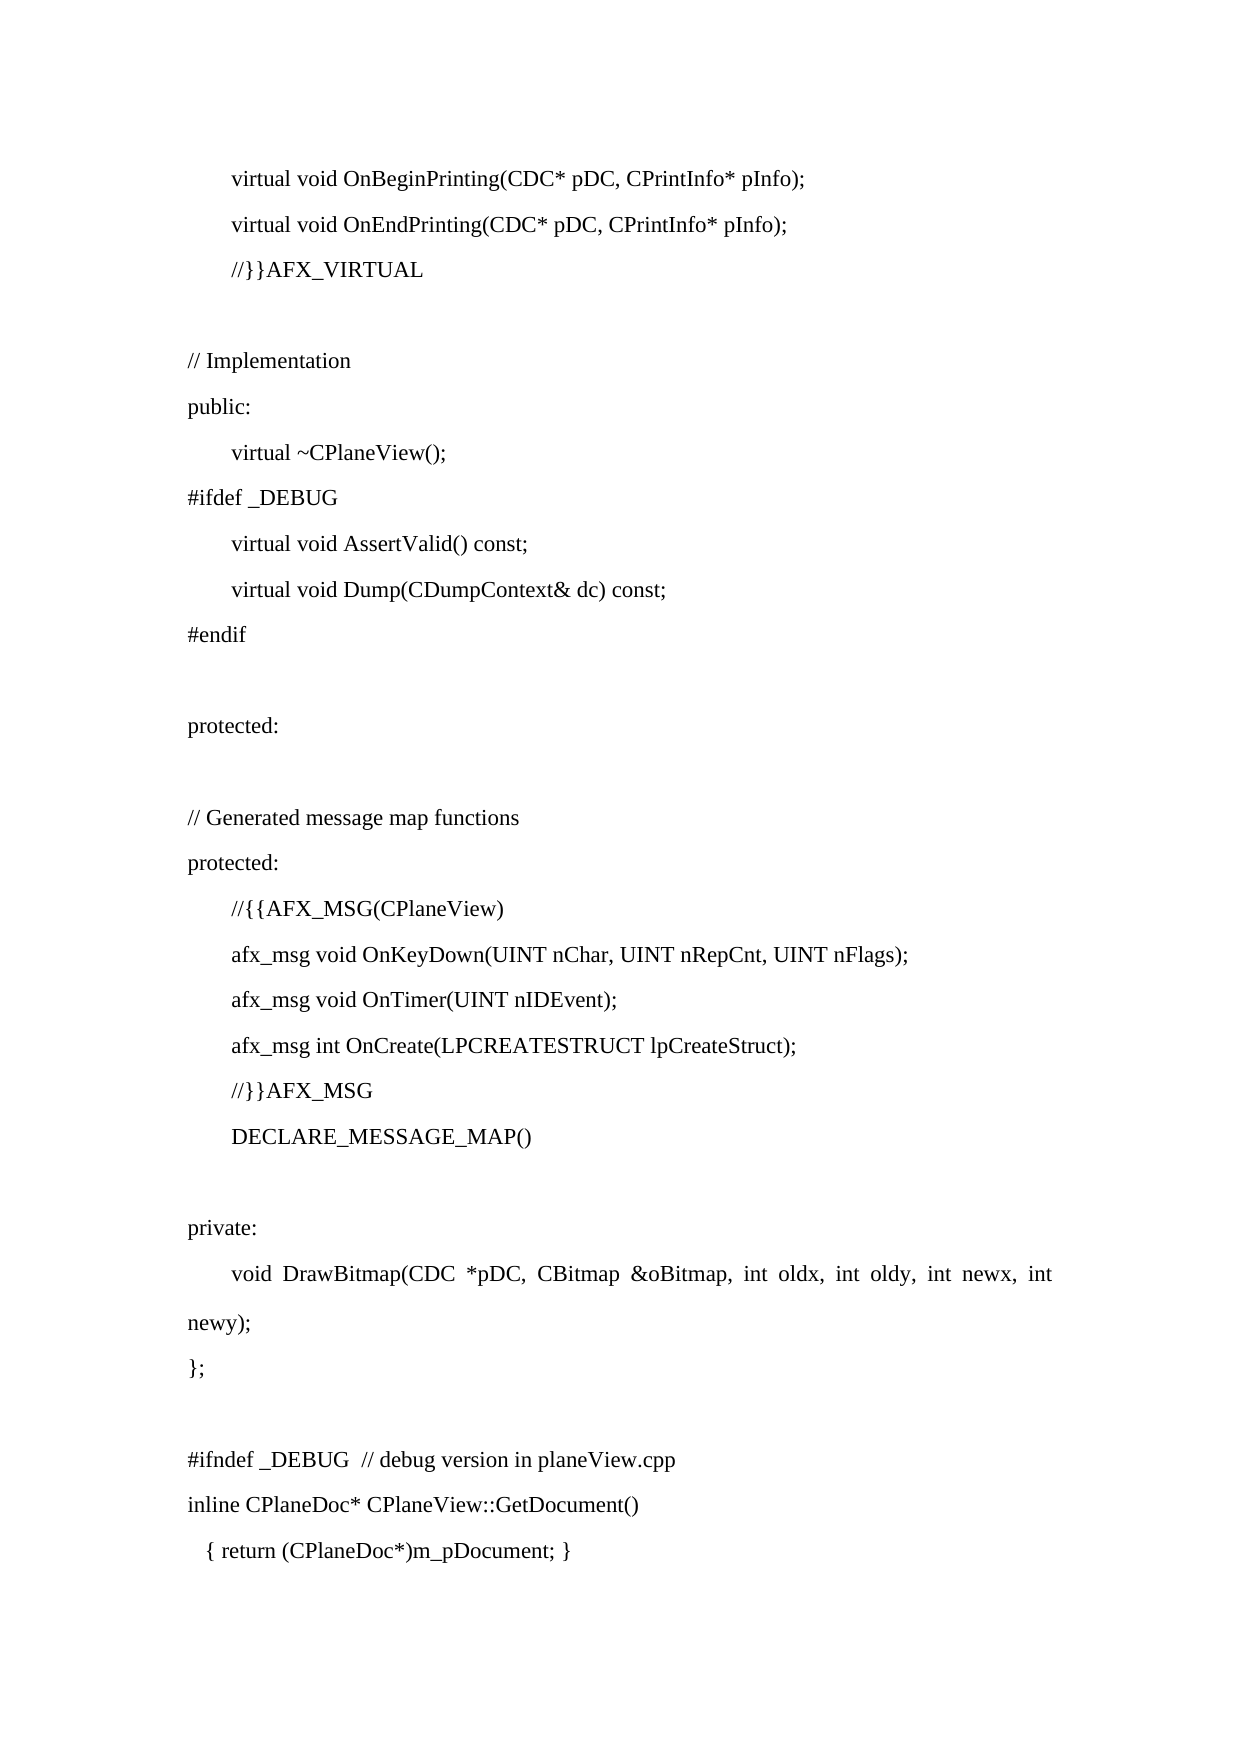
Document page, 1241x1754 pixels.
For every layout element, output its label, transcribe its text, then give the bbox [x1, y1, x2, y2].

text }; [187, 1351, 1053, 1384]
text DECLARE_MESSAGE_MAP() [187, 1120, 1053, 1153]
text afx_msg void OnTimer(UINT nIDEvent); [187, 983, 1053, 1016]
text virtual void Dump(CDumpContext& dc) const; [187, 573, 1053, 605]
text //}}AFX_MSG [187, 1074, 1053, 1107]
text virtual void OnBeginPrinting(CDC* pDC, CPrintInfo* pInfo); [187, 162, 1053, 194]
text protected: [187, 846, 1053, 879]
text inline CPlaneDoc* CPlaneView::GetDocument() [187, 1488, 1053, 1521]
text private: [187, 1211, 1053, 1244]
text { return (CPlaneDoc*)m_pDocument; } [187, 1534, 1053, 1566]
text virtual void AssertValid() const; [187, 527, 1053, 559]
text // Implementation [187, 344, 1053, 377]
text afx_msg void OnKeyDown(UINT nChar, UINT nRepCnt, UINT nFlags); [187, 938, 1053, 970]
text virtual ~CPlaneView(); [187, 436, 1053, 468]
text #ifdef _DEBUG [187, 481, 1053, 514]
text virtual void OnEndPrinting(CDC* pDC, CPrintInfo* pInfo); [187, 208, 1053, 240]
text //{{AFX_MSG(CPlaneView) [187, 892, 1053, 924]
text afx_msg int OnCreate(LPCREATESTRUCT lpCreateStruct); [187, 1029, 1053, 1061]
text #ifndef _DEBUG // debug version in planeView.cpp [187, 1443, 1053, 1475]
text protected: [187, 709, 1053, 742]
text // Generated message map functions [187, 801, 1053, 833]
text //}}AFX_VIRTUAL [187, 253, 1053, 286]
text public: [187, 390, 1053, 423]
text #endif [187, 618, 1053, 651]
text void DrawBitmap(CDC *pDC, CBitmap &oBitmap, int oldx, int oldy, int newx, int newy); [187, 1257, 1053, 1338]
